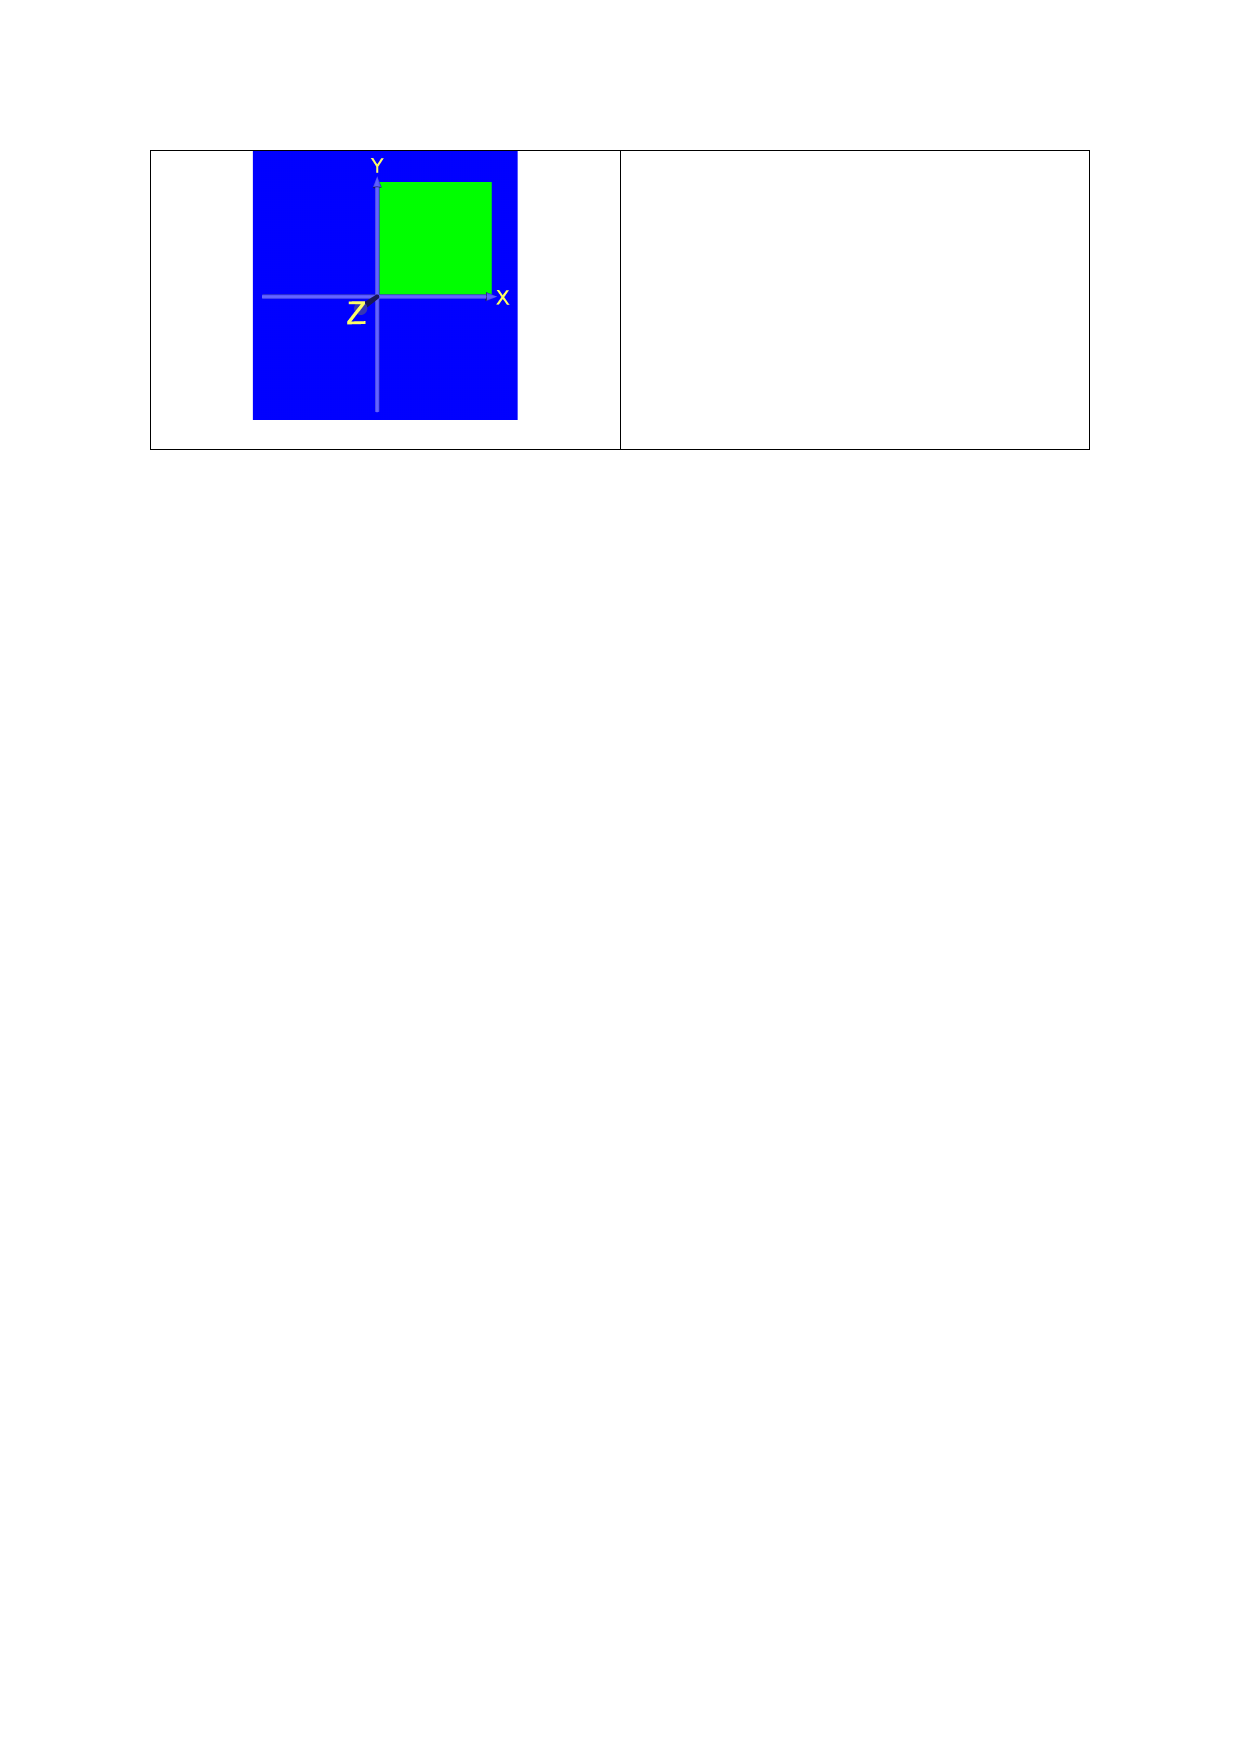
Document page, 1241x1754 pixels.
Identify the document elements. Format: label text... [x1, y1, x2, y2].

picture [252, 151, 518, 420]
table_cell [621, 151, 1089, 449]
table_cell “surface.wrl” [151, 151, 620, 449]
